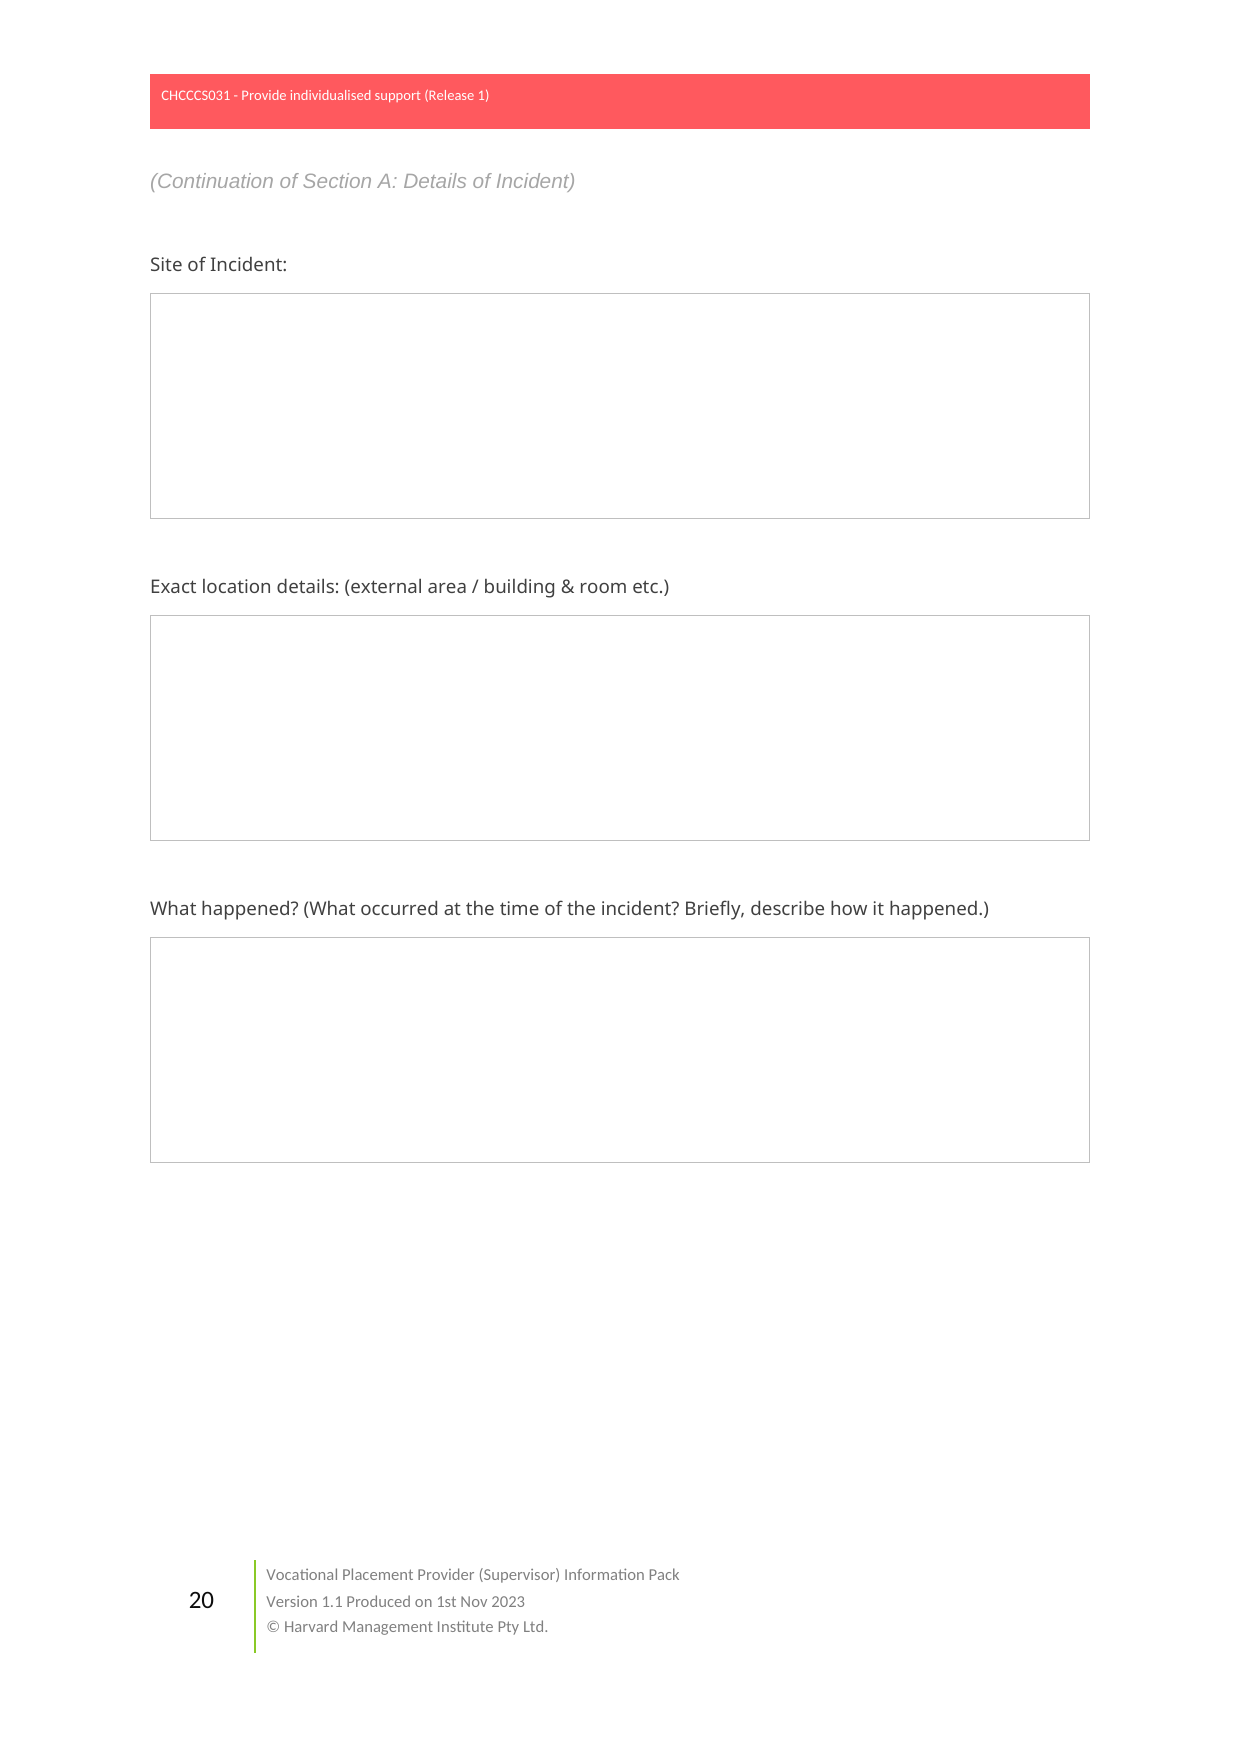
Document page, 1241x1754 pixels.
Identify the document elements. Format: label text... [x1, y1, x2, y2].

table_header [151, 616, 1089, 840]
text (Continuation of Section A: Details of Incident) [150, 169, 1090, 193]
text What happened? (What occurred at the time of the incident? Briefly, describe how it happened.) [150, 895, 1090, 921]
table_header [151, 294, 1089, 518]
text Exact location details: (external area / building & room etc.) [150, 573, 1090, 599]
table_header [151, 938, 1089, 1162]
text Site of Incident: [150, 251, 1090, 277]
